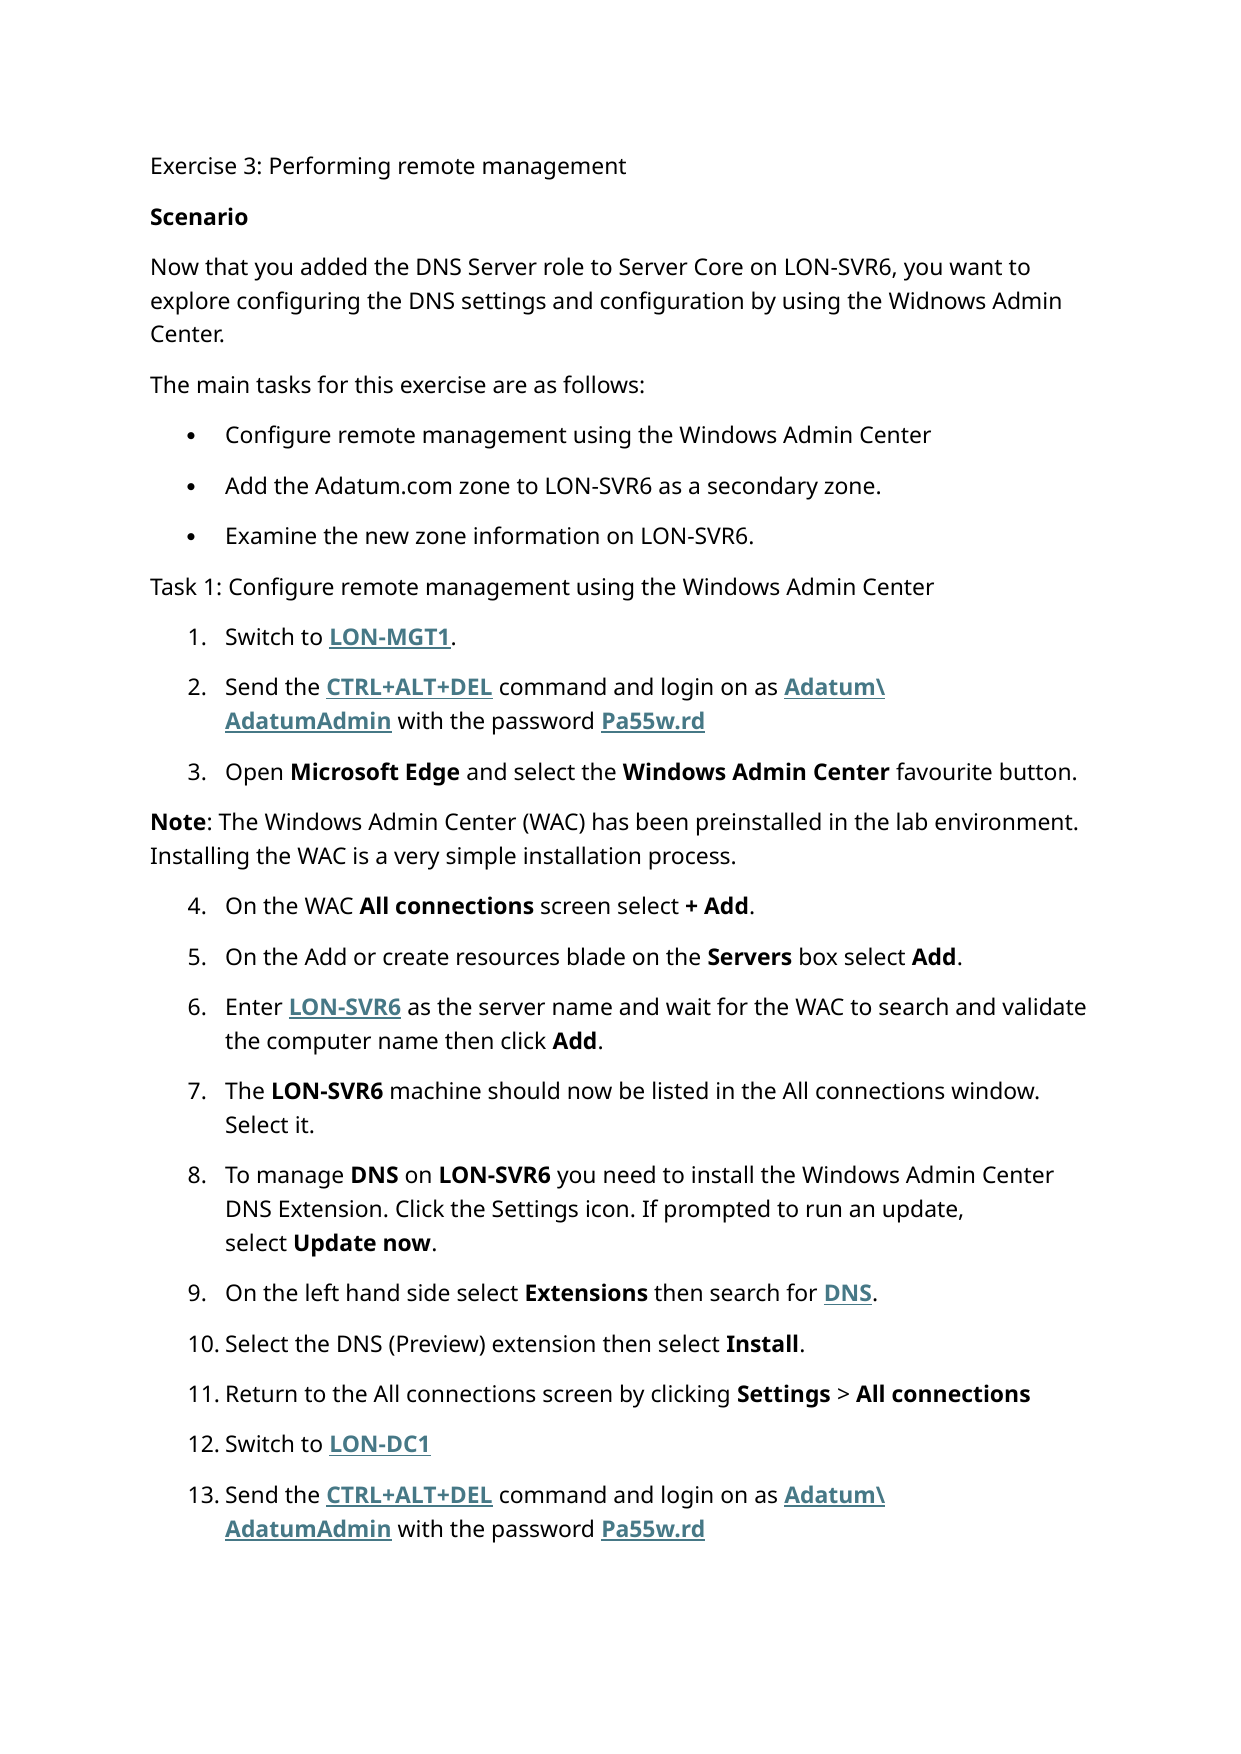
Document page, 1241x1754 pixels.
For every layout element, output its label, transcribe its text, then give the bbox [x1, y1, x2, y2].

list Configure remote management using the Windows Admin Center [187, 419, 1090, 450]
list Switch to LON-MGT1. [187, 621, 1090, 652]
list Send the CTRL+ALT+DEL command and login on as Adatum\AdatumAdmin with the password Pa55w.rd [187, 671, 1090, 736]
list Send the CTRL+ALT+DEL command and login on as Adatum\AdatumAdmin with the password Pa55w.rd [187, 1479, 1090, 1544]
list Examine the new zone information on LON-SVR6. [187, 520, 1090, 551]
list Add the Adatum.com zone to LON-SVR6 as a secondary zone. [187, 469, 1090, 501]
list To manage DNS on LON-SVR6 you need to install the Windows Admin Center DNS Extension. Click the Settings icon. If prompted to run an update, select Update now. [187, 1159, 1090, 1258]
list Select the DNS (Preview) extension then select Install. [187, 1327, 1090, 1359]
text Note: The Windows Admin Center (WAC) has been preinstalled in the lab environment. Installing the WAC is a very simple installation process. [150, 806, 1090, 871]
list On the WAC All connections screen select + Add. [187, 890, 1090, 921]
list Switch to LON-DC1 [187, 1428, 1090, 1459]
list Open Microsoft Edge and select the Windows Admin Center favourite button. [187, 755, 1090, 787]
text Task 1: Configure remote management using the Windows Admin Center [150, 570, 1090, 602]
text Now that you added the DNS Server role to Server Core on LON-SVR6, you want to explore configuring the DNS settings and configuration by using the Widnows Admin Center. [150, 251, 1090, 349]
list Return to the All connections screen by clicking Settings > All connections [187, 1378, 1090, 1409]
list Enter LON-SVR6 as the server name and wait for the WAC to search and validate the computer name then click Add. [187, 991, 1090, 1056]
text Scenario [150, 200, 1090, 232]
list On the left hand side select Extensions then search for DNS. [187, 1277, 1090, 1308]
text The main tasks for this exercise are as follows: [150, 369, 1090, 400]
list The LON-SVR6 machine should now be listed in the All connections window. Select it. [187, 1075, 1090, 1140]
text Exercise 3: Performing remote management [150, 150, 1090, 181]
list On the Add or create resources blade on the Servers box select Add. [187, 940, 1090, 972]
